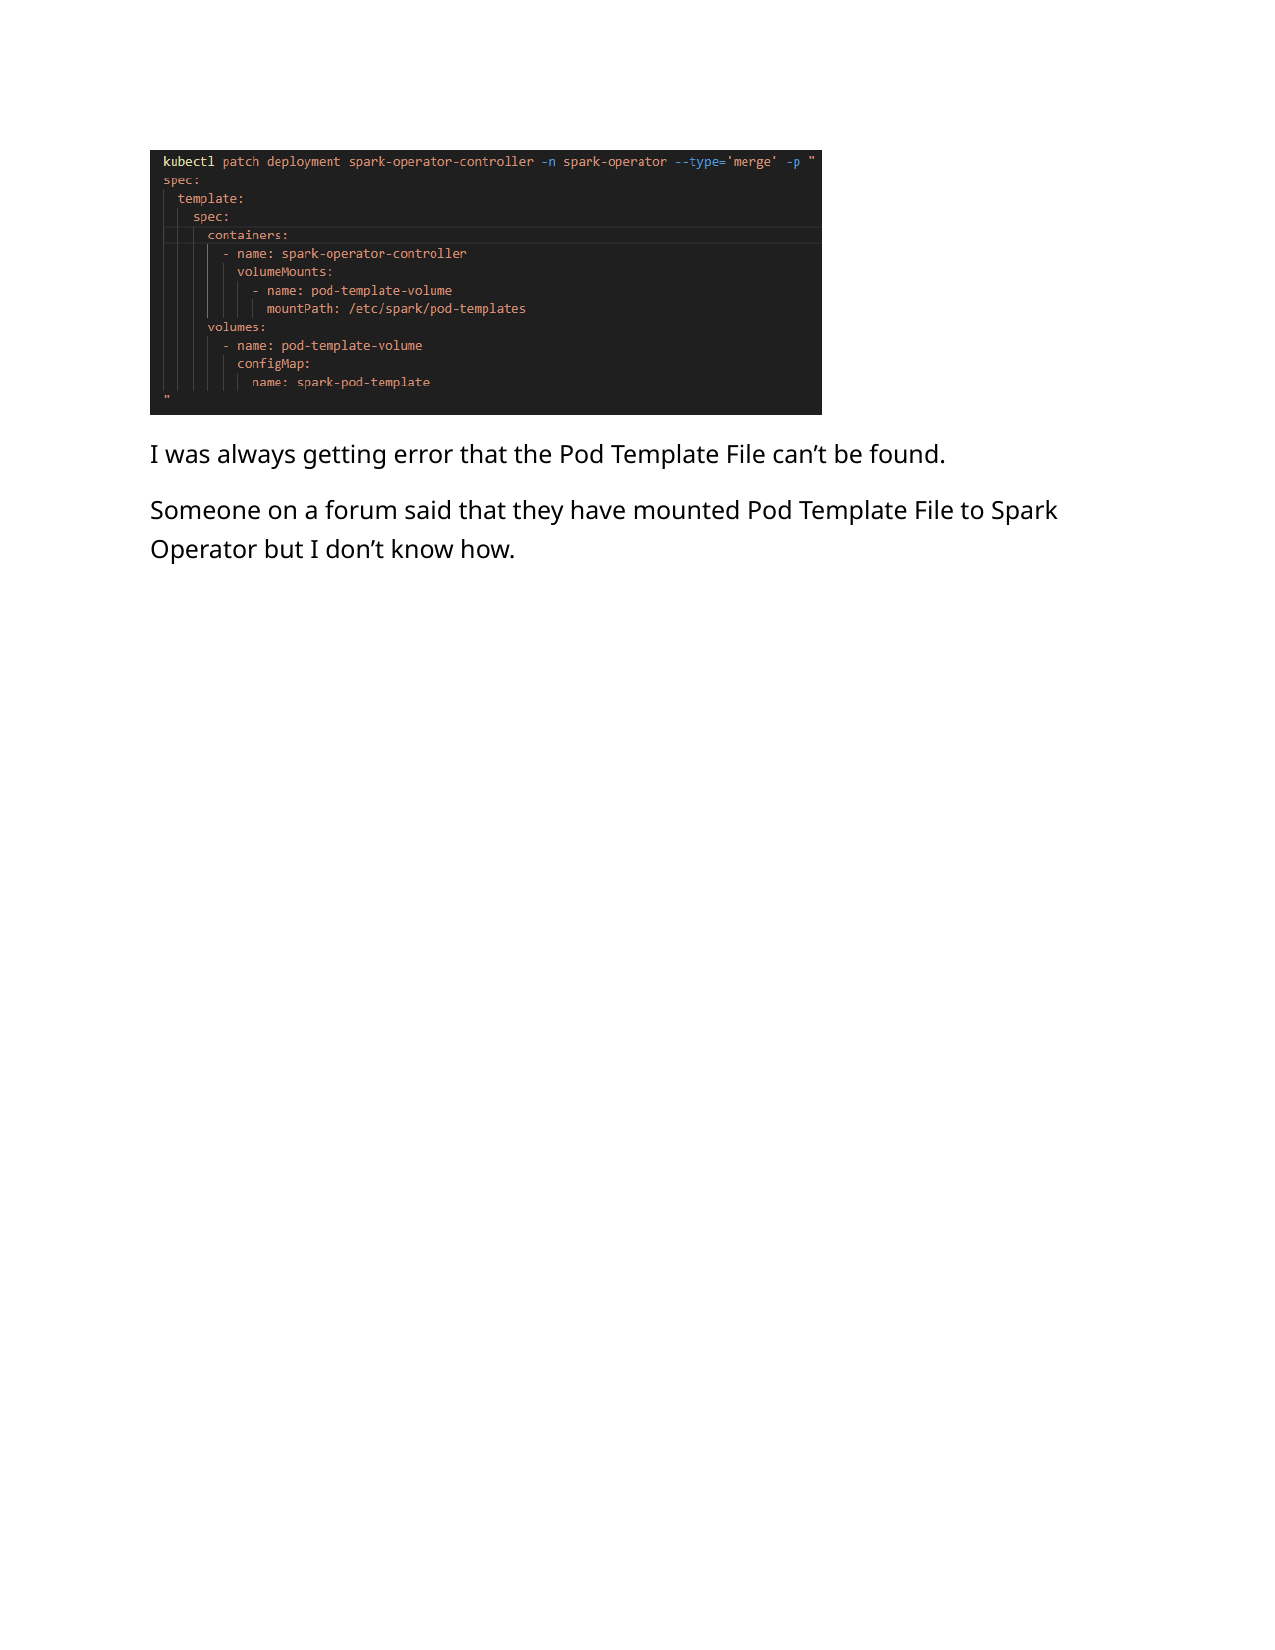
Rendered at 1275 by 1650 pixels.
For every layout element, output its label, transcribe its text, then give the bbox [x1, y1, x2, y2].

text I was always getting error that the Pod Template File can’t be found. [150, 436, 1125, 471]
text Someone on a forum said that they have mounted Pod Template File to Spark Operator but I don’t know how. [150, 492, 1125, 566]
picture [150, 150, 822, 415]
